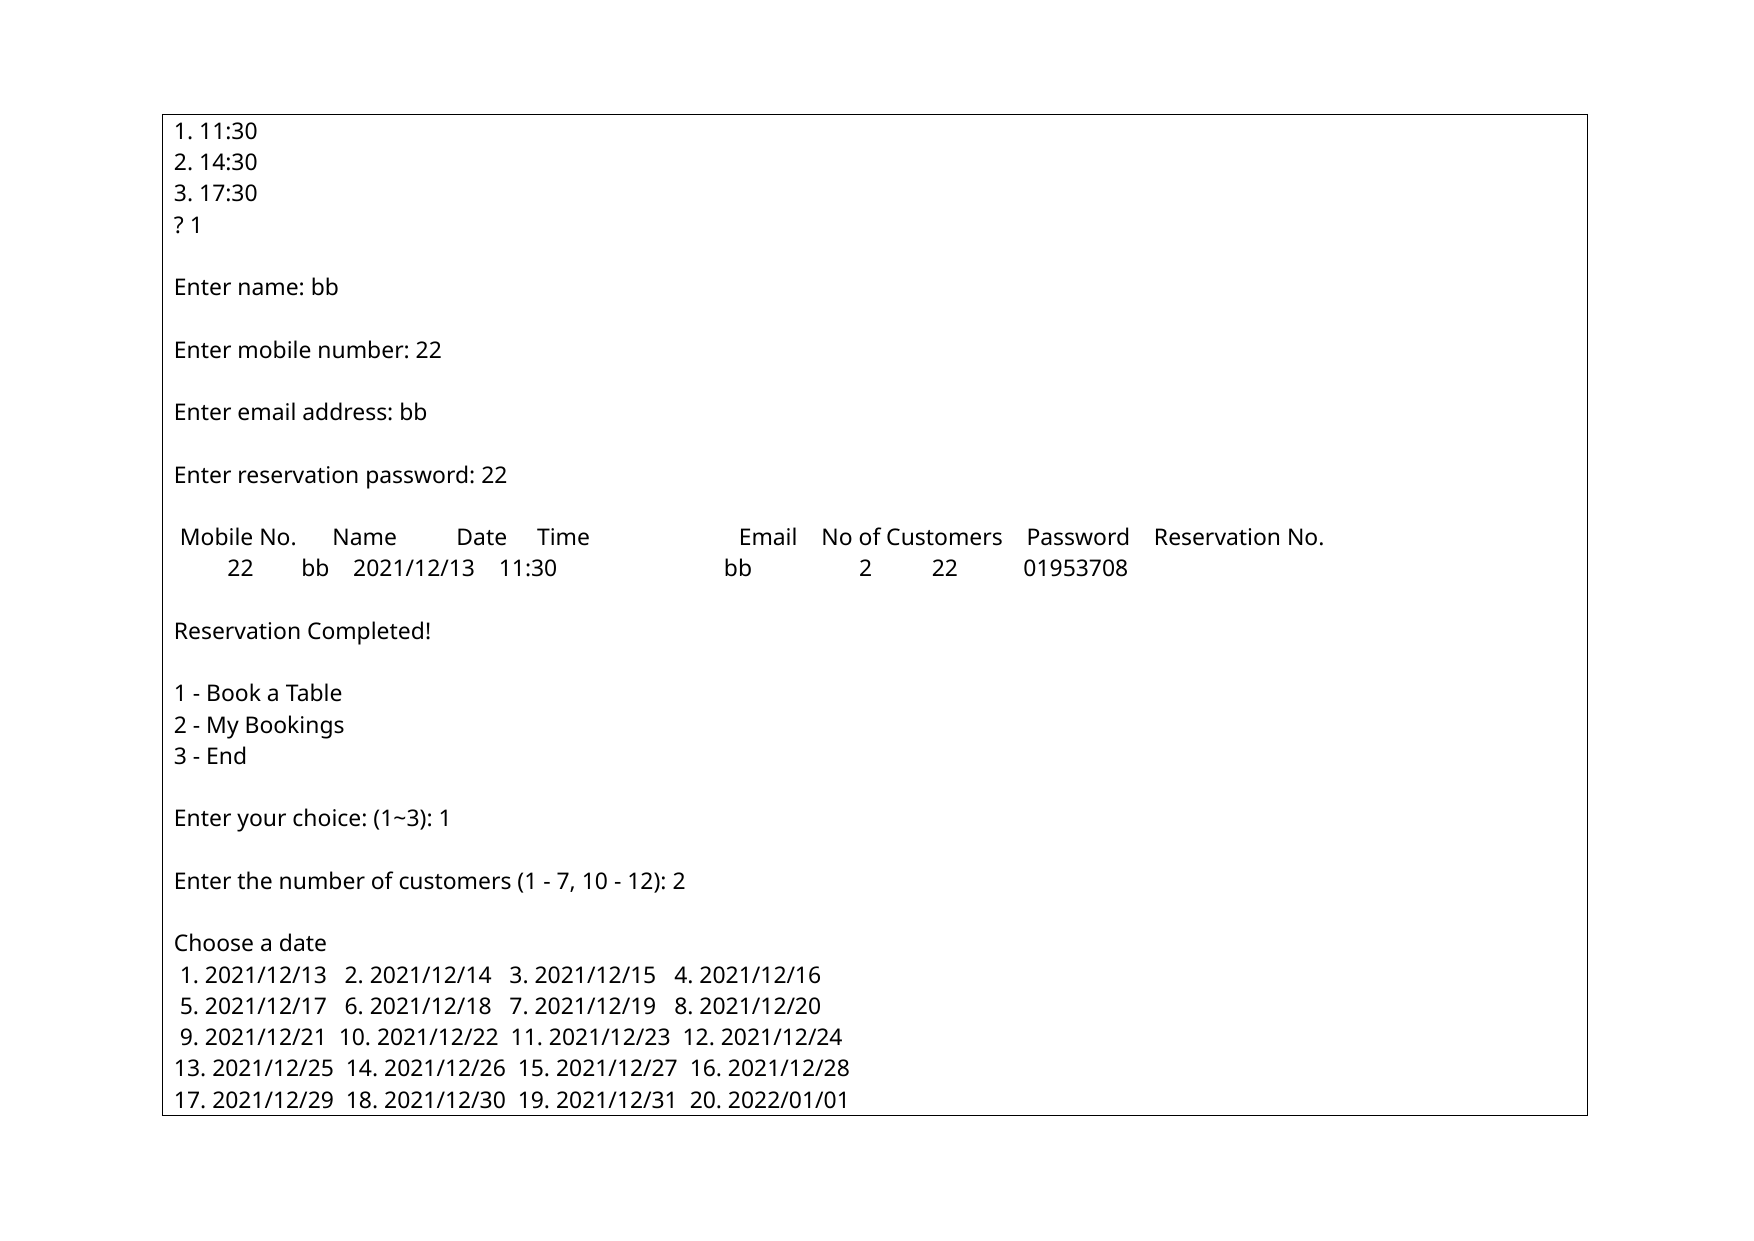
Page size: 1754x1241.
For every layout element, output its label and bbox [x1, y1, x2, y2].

table_header [163, 115, 1587, 1115]
